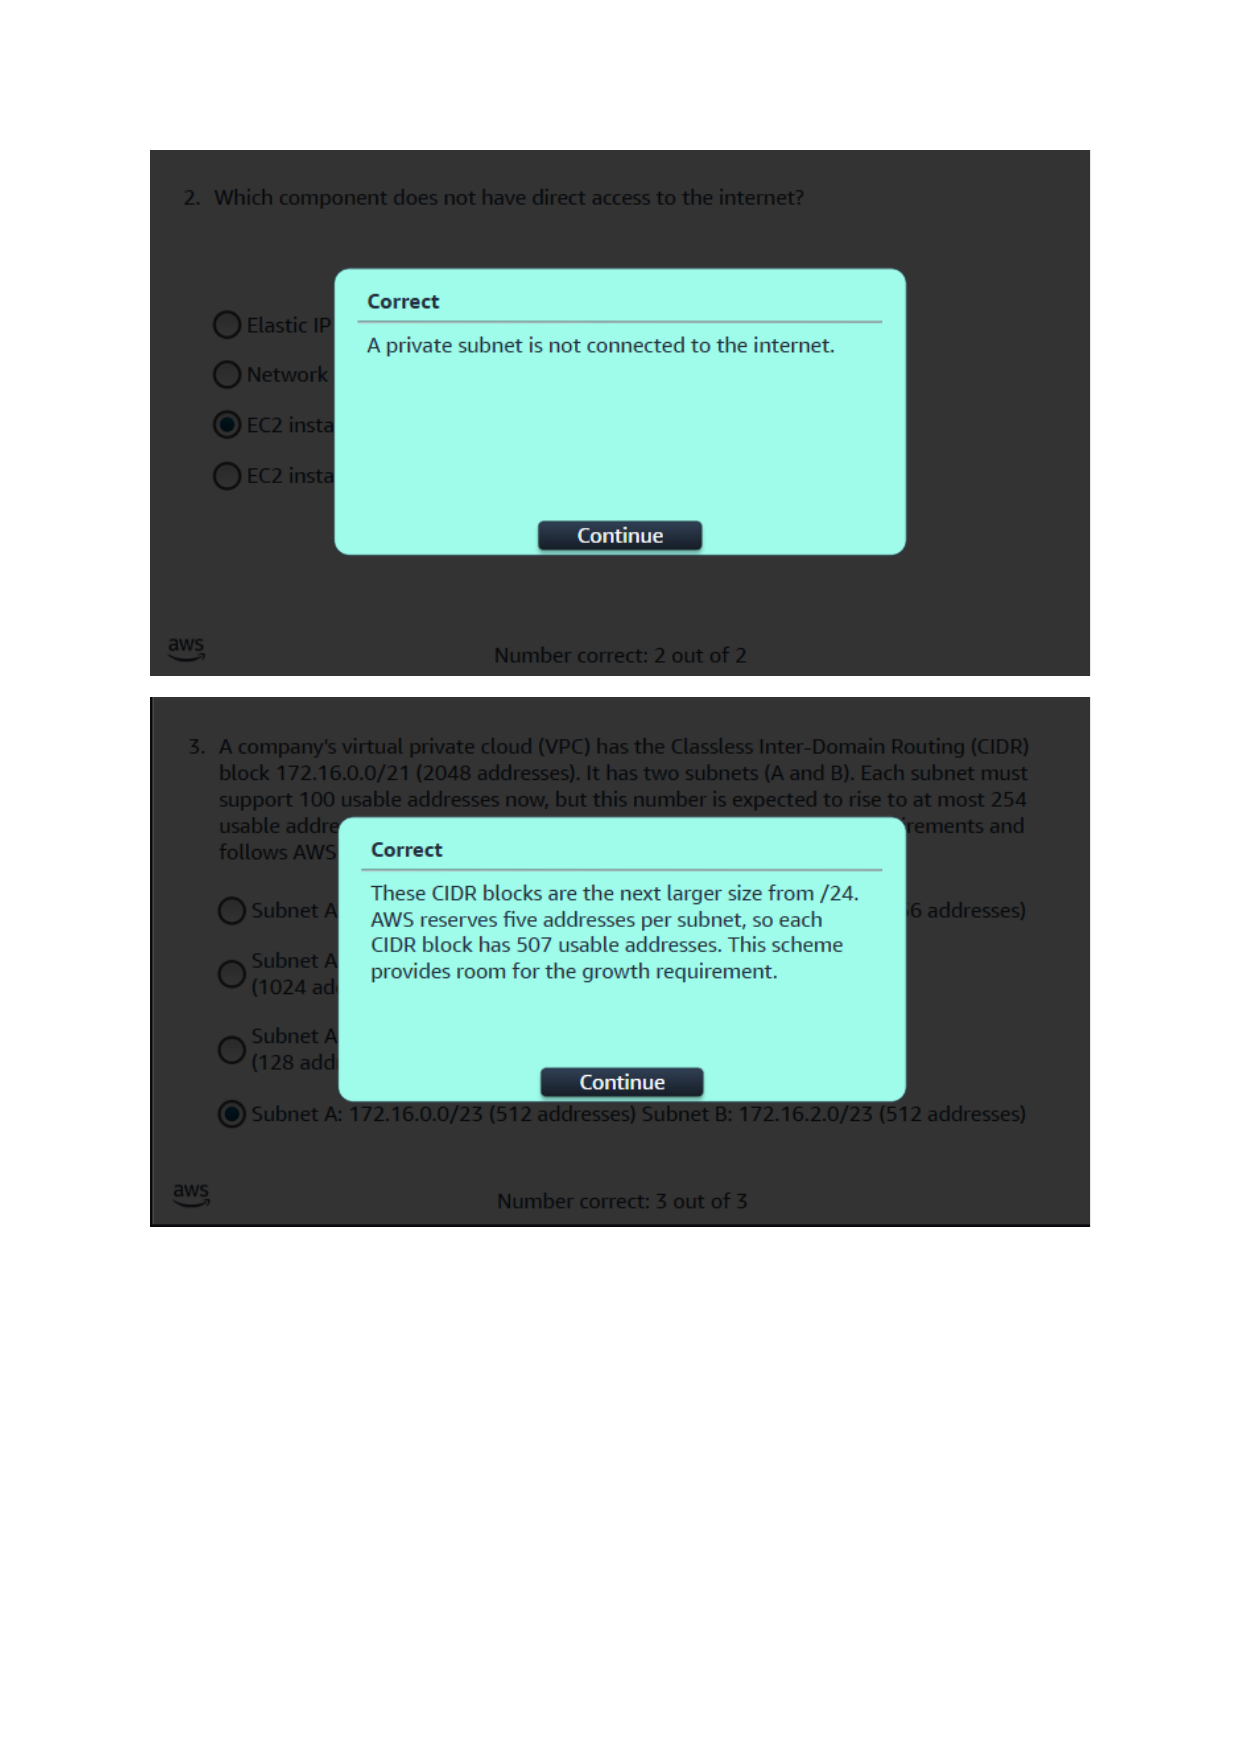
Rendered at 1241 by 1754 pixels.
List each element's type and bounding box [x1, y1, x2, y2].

picture [150, 150, 1091, 676]
picture [150, 697, 1091, 1227]
